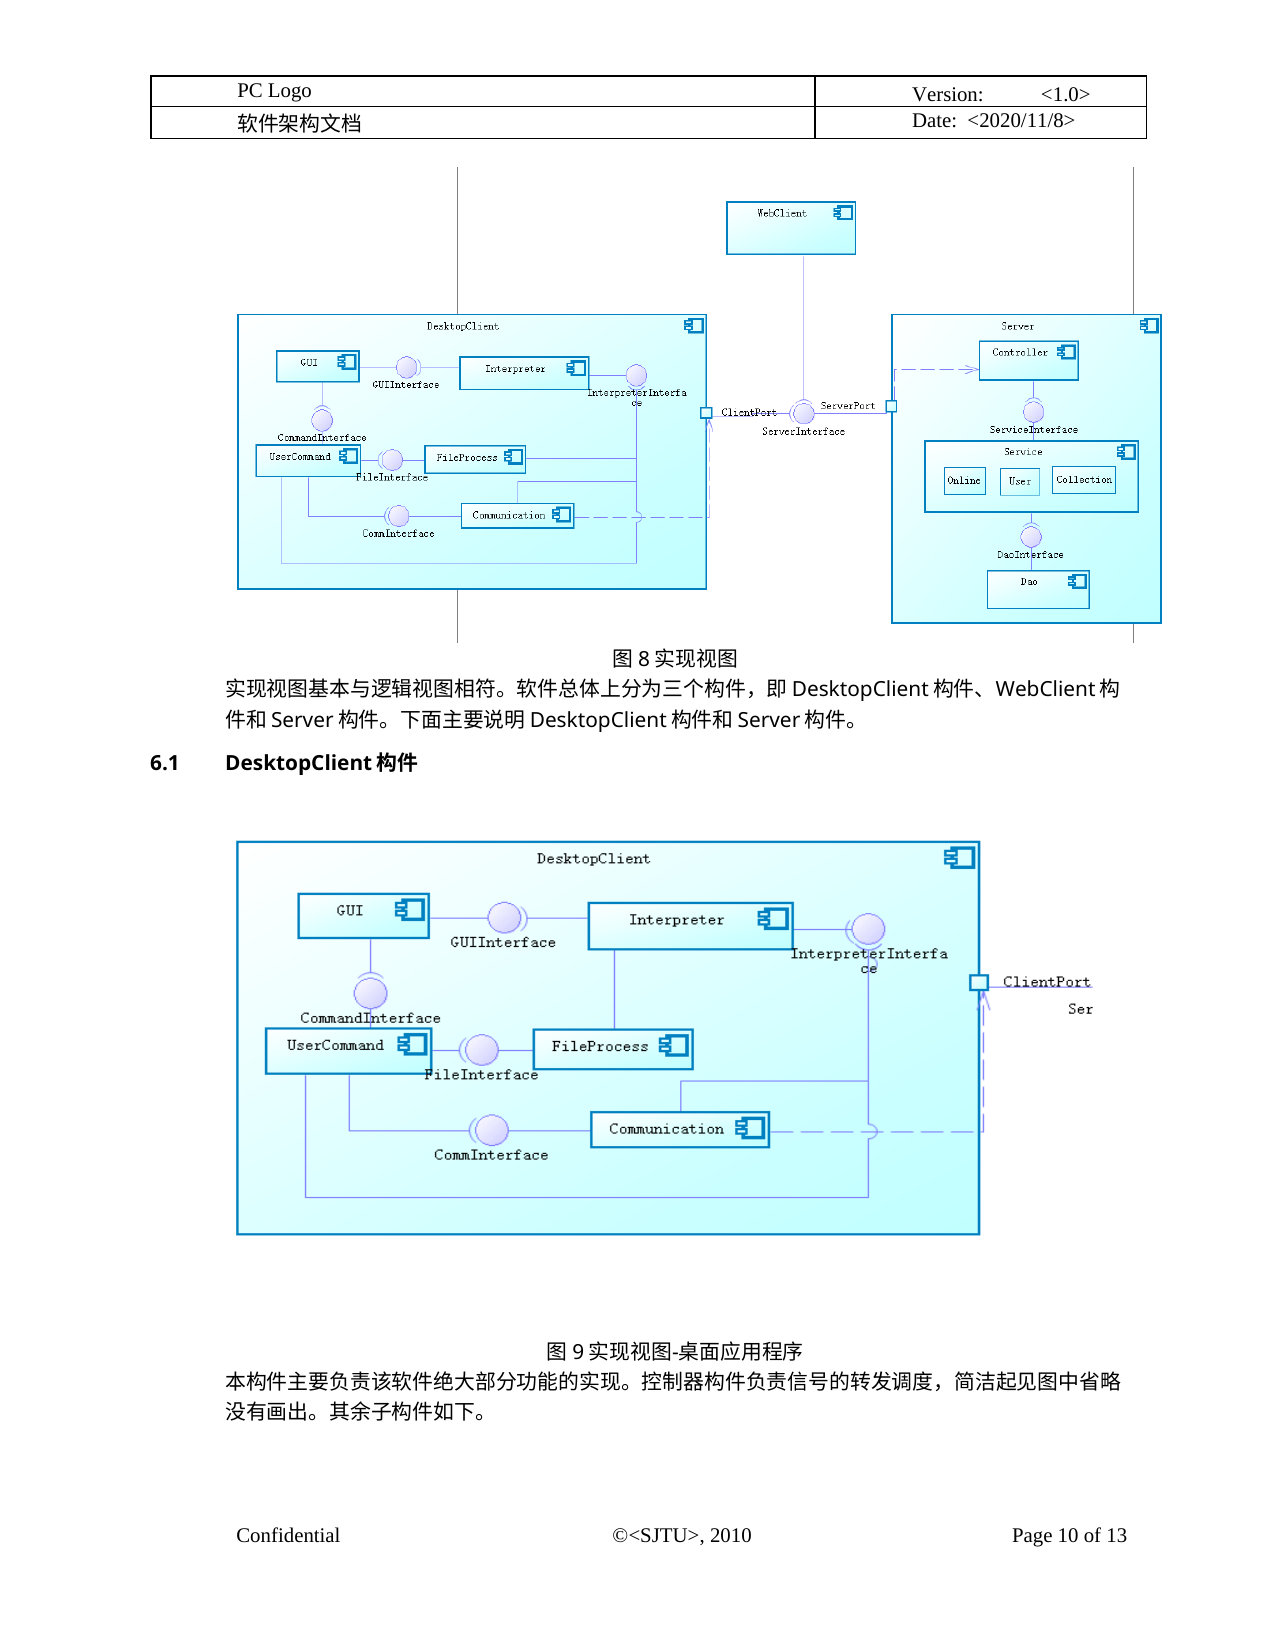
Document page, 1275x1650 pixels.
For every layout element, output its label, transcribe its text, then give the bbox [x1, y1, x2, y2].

picture [225, 782, 1093, 1335]
text 图 8 实现视图 [225, 643, 1125, 673]
text 图 9 实现视图-桌面应用程序 [225, 1335, 1125, 1365]
text 实现视图基本与逻辑视图相符。软件总体上分为三个构件，即DesktopClient构件、WebClient构件和Server构件。下面主要说明DesktopClient构件和Server构件。 [225, 673, 1125, 733]
text 本构件主要负责该软件绝大部分功能的实现。控制器构件负责信号的转发调度，简洁起见图中省略没有画出。其余子构件如下。 [225, 1365, 1125, 1426]
picture [225, 167, 1200, 643]
subtitle DesktopClient构件 [150, 746, 1125, 776]
